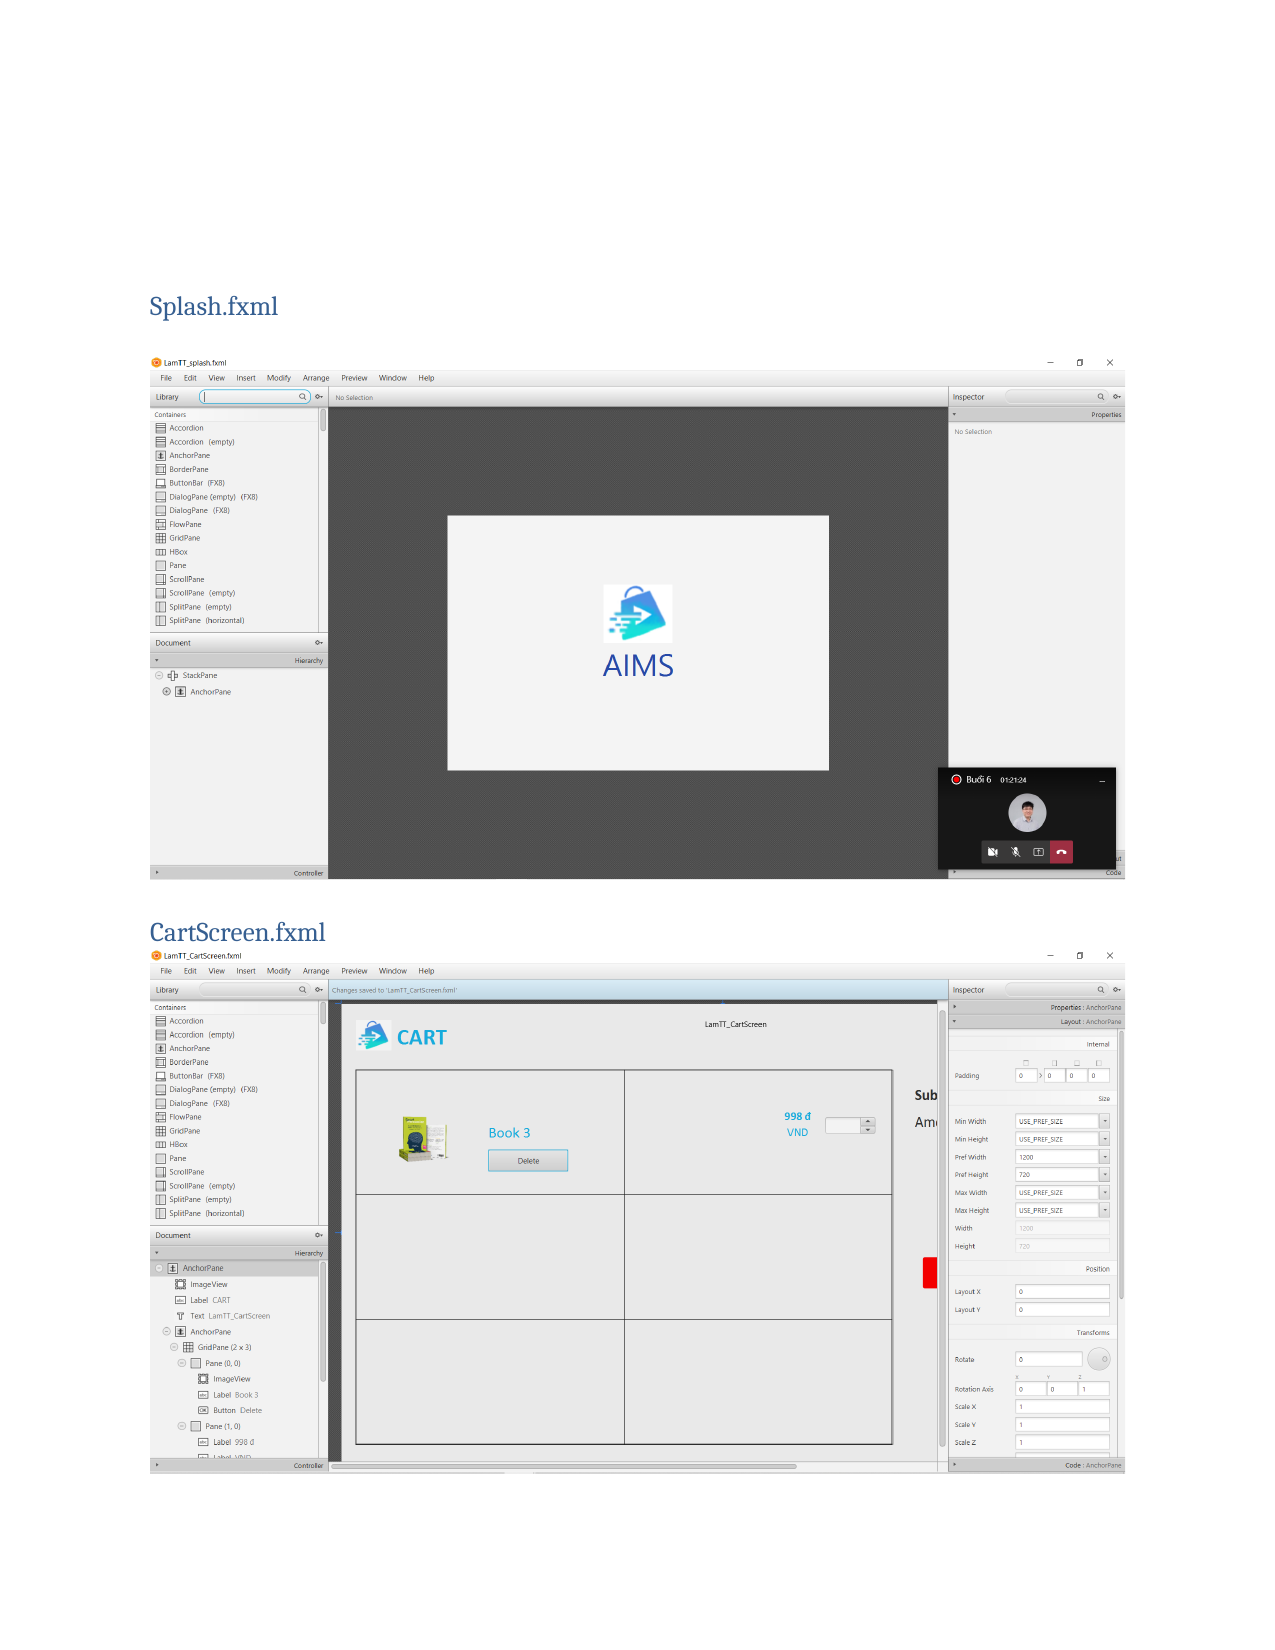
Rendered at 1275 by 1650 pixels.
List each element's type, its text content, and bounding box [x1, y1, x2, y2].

subtitle CartScreen.fxml [150, 917, 1125, 948]
subtitle Splash.fxml [150, 291, 1125, 322]
picture [150, 948, 1125, 1474]
picture [150, 356, 1125, 880]
